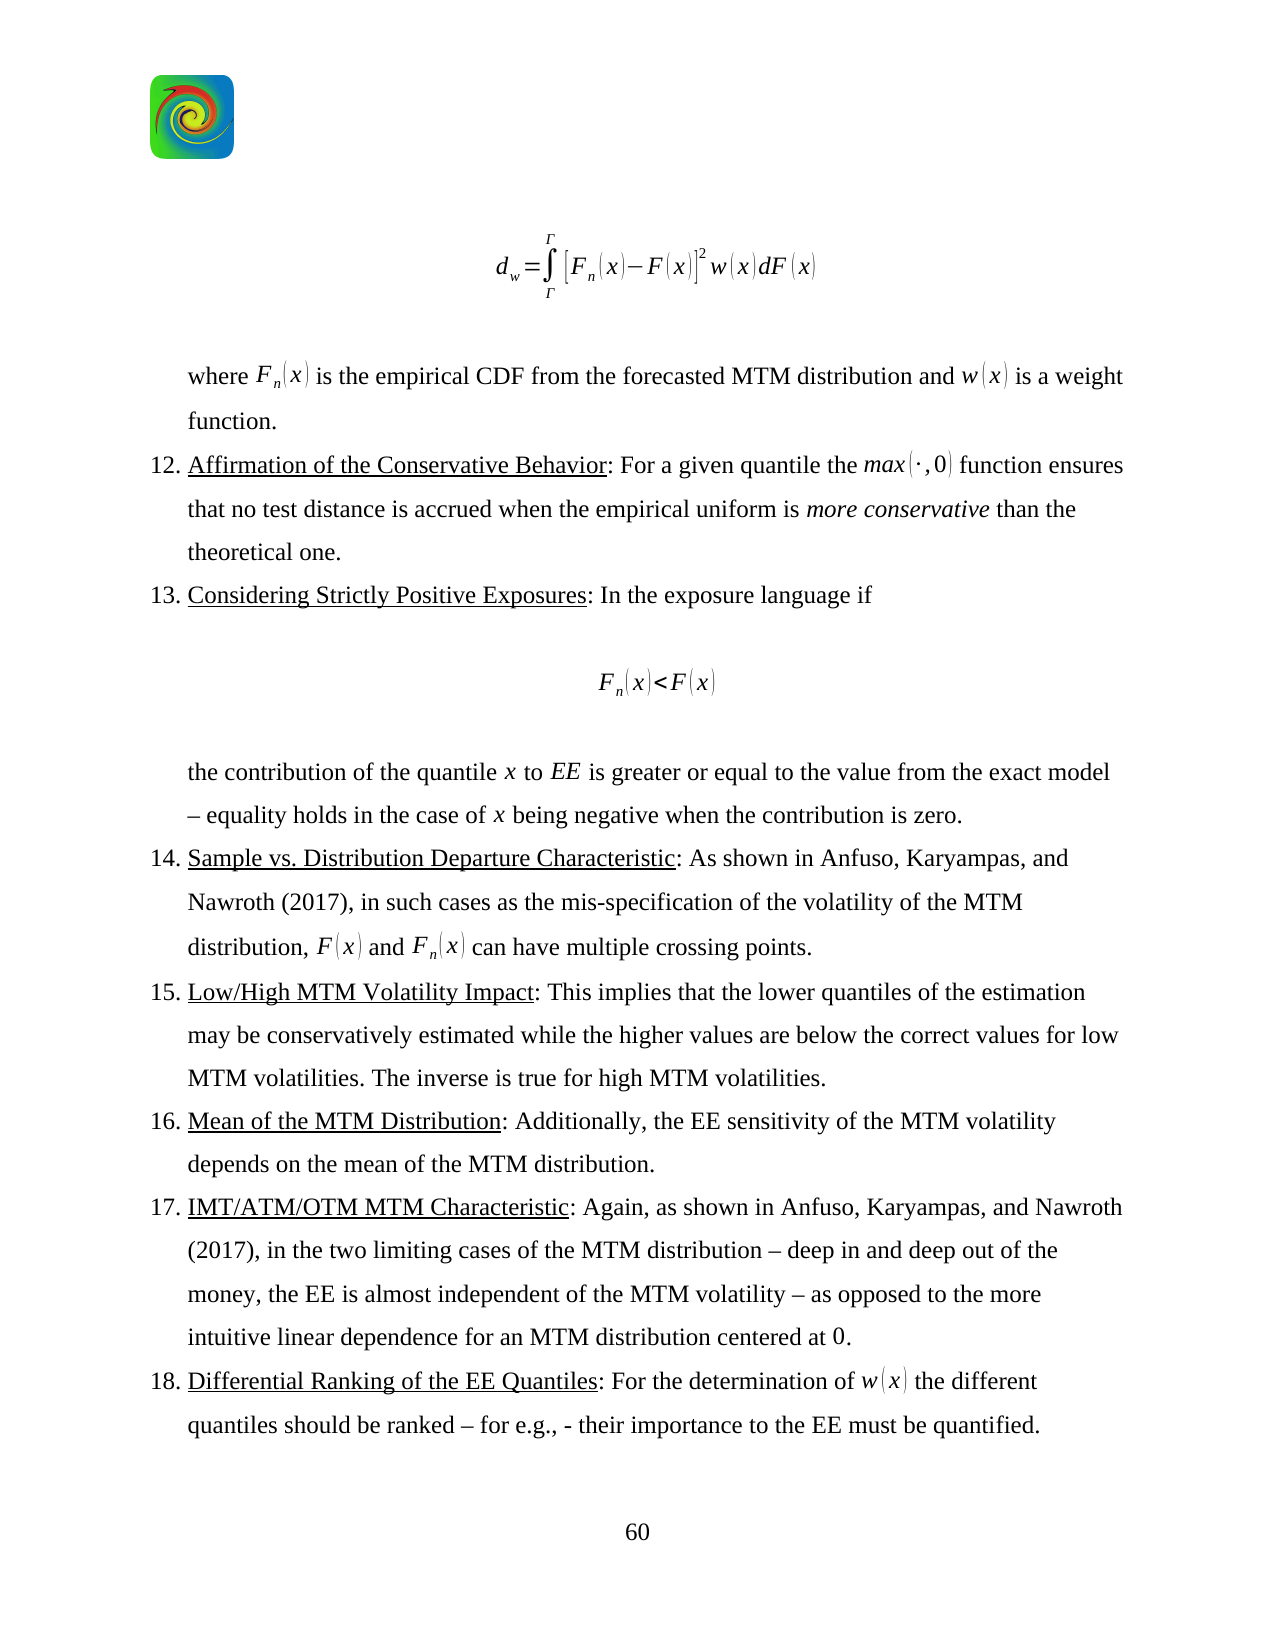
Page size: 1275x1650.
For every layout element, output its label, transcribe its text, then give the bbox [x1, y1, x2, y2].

list Differential Ranking of the EE Quantiles: For the determination of the different quantiles should be ranked – for e.g., - their importance to the EE must be quantified. [150, 1365, 1125, 1439]
list Mean of the MTM Distribution: Additionally, the EE sensitivity of the MTM volatility depends on the mean of the MTM distribution. [150, 1106, 1125, 1178]
list Low/High MTM Volatility Impact: This implies that the lower quantiles of the estimation may be conservatively estimated while the higher values are below the correct values for low MTM volatilities. The inverse is true for high MTM volatilities. [150, 977, 1125, 1092]
picture [188, 75, 234, 159]
list Sample vs. Distribution Departure Characteristic: As shown in Anfuso, Karyampas, and Nawroth (2017), in such cases as the mis-specification of the volatility of the MTM distribution, and can have multiple crossing points. [150, 843, 1125, 962]
list where is the empirical CDF from the forecasted MTM distribution and is a weight function. [187, 359, 1125, 435]
list IMT/ATM/OTM MTM Characteristic: Again, as shown in Anfuso, Karyampas, and Nawroth (2017), in the two limiting cases of the MTM distribution – deep in and deep out of the money, the EE is almost independent of the MTM volatility – as opposed to the more intuitive linear dependence for an MTM distribution centered at . [150, 1192, 1125, 1351]
list the contribution of the quantile to is greater or equal to the value from the exact model – equality holds in the case of being negative when the contribution is zero. [187, 757, 1125, 829]
picture [150, 75, 223, 159]
list Considering Strictly Positive Exposures: In the exposure language if [150, 581, 1125, 609]
list Affirmation of the Conservative Behavior: For a given quantile the function ensures that no test distance is accrued when the empirical uniform is more conservative than the theoretical one. [150, 449, 1125, 566]
